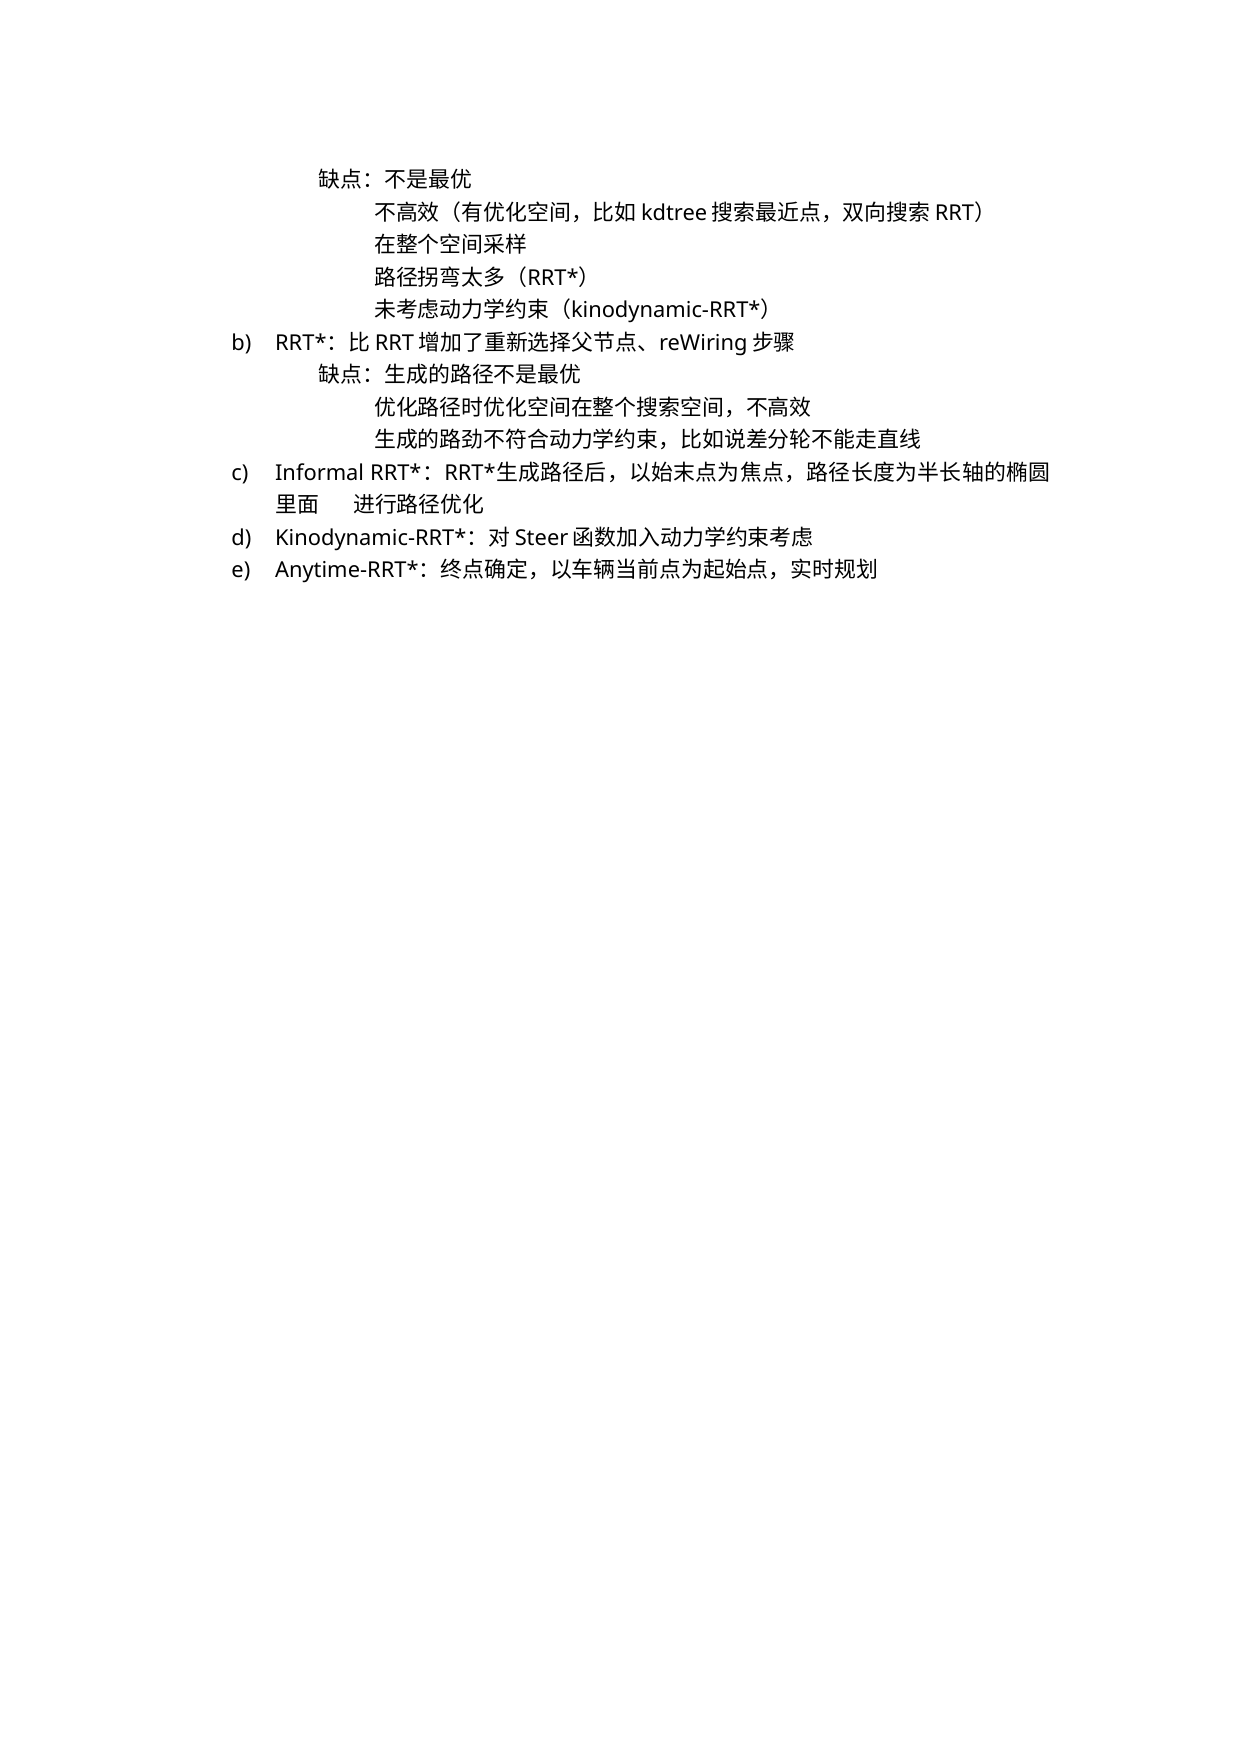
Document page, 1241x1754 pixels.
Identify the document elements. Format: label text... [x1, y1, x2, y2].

list Informal RRT*：RRT*生成路径后，以始末点为焦点，路径长度为半长轴的椭圆里面 进行路径优化 [231, 454, 1053, 519]
list RRT*：比RRT增加了重新选择父节点、reWiring步骤 [231, 324, 1053, 357]
list Kinodynamic-RRT*：对Steer函数加入动力学约束考虑 [231, 519, 1053, 552]
list 缺点：生成的路径不是最优 [319, 357, 1053, 389]
list Anytime-RRT*：终点确定，以车辆当前点为起始点，实时规划 [231, 552, 1053, 584]
list 优化路径时优化空间在整个搜索空间，不高效 [319, 389, 1053, 422]
list 生成的路劲不符合动力学约束，比如说差分轮不能走直线 [319, 422, 1053, 454]
list 在整个空间采样 路径拐弯太多（RRT*） [319, 227, 1053, 292]
list 未考虑动力学约束（kinodynamic-RRT*） [319, 292, 1053, 324]
list 缺点：不是最优 [319, 162, 1053, 194]
list 不高效（有优化空间，比如kdtree搜索最近点，双向搜索RRT） [319, 194, 1053, 227]
